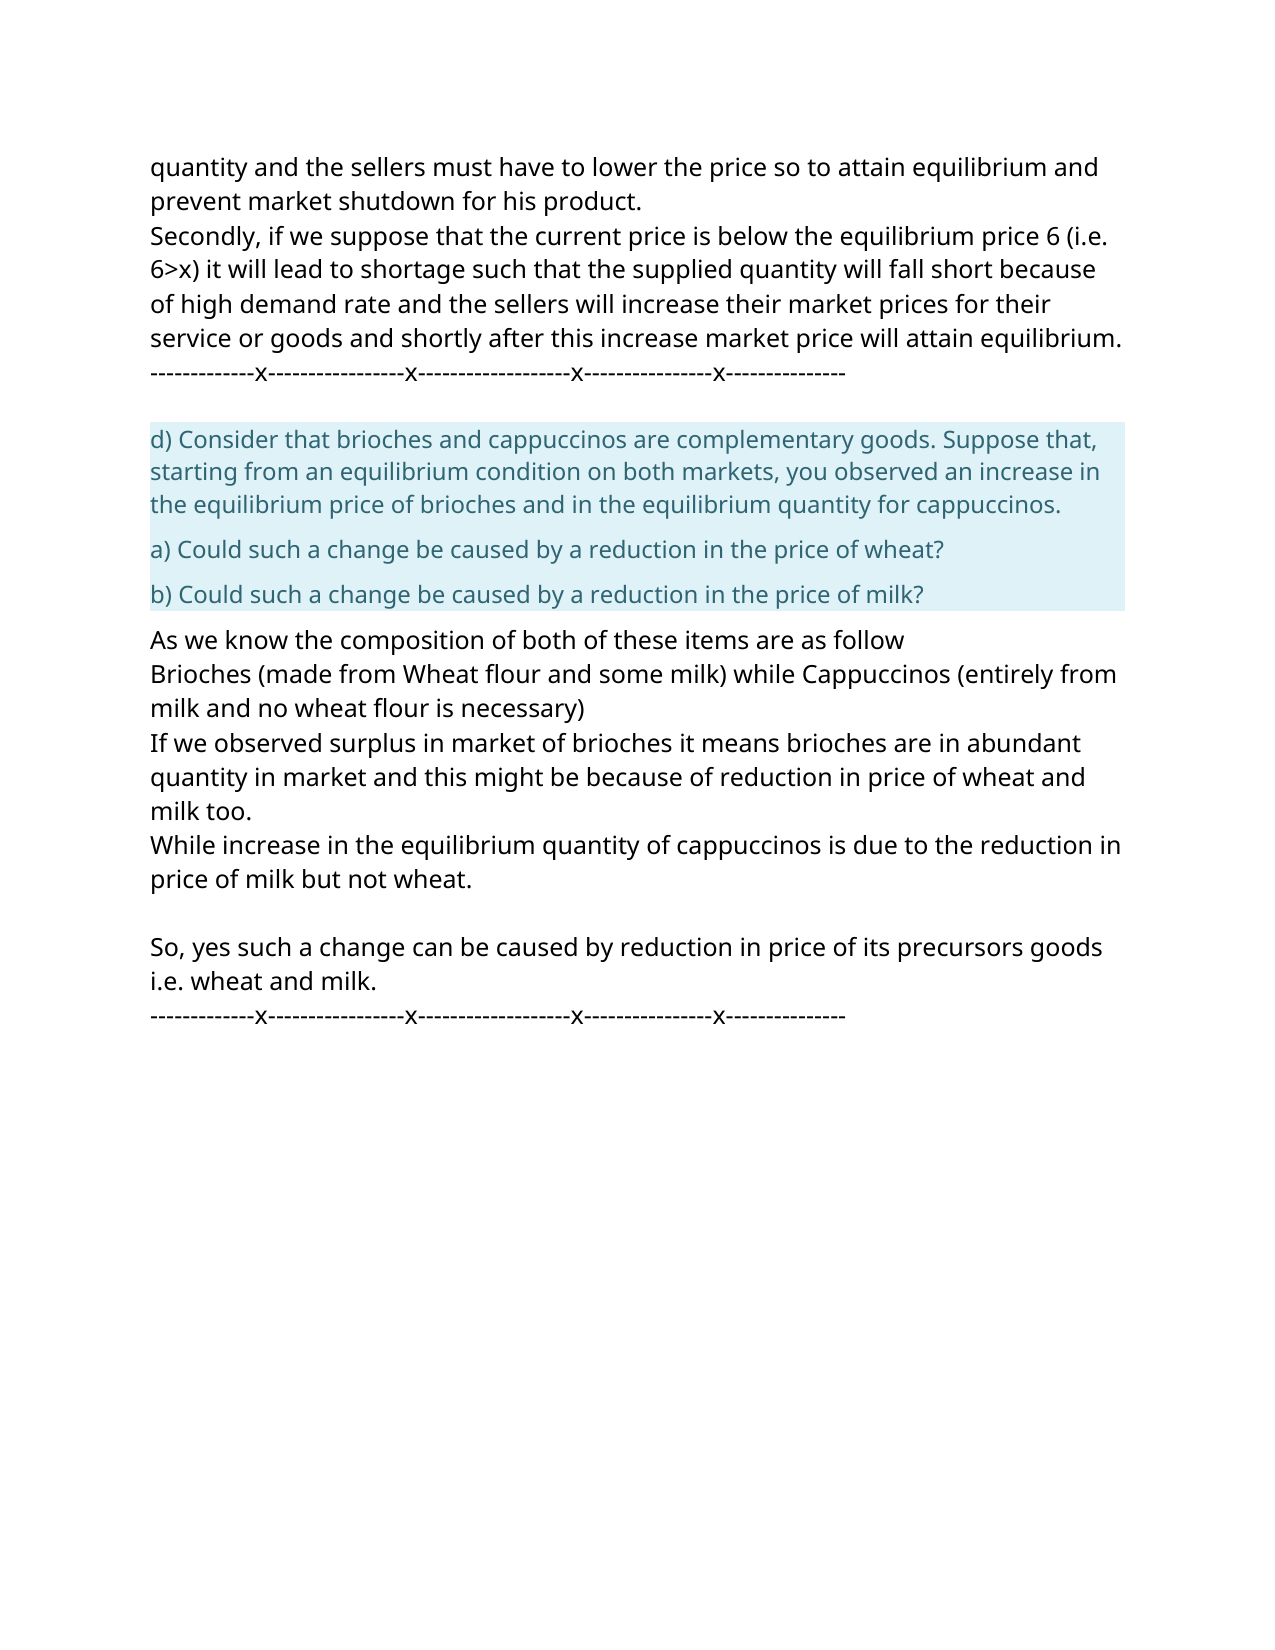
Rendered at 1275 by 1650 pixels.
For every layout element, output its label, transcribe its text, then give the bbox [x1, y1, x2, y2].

text While increase in the equilibrium quantity of cappuccinos is due to the reduction in price of milk but not wheat. [150, 827, 1125, 896]
text d) Consider that brioches and cappuccinos are complementary goods. Suppose that, starting from an equilibrium condition on both markets, you observed an increase in the equilibrium price of brioches and in the equilibrium quantity for cappuccinos. [150, 422, 1125, 520]
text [150, 150, 1125, 218]
text -------------x-----------------x-------------------x----------------x--------------- [150, 998, 1125, 1032]
text Brioches (made from Wheat flour and some milk) while Cappuccinos (entirely from milk and no wheat flour is necessary) [150, 657, 1125, 725]
text Secondly, if we suppose that the current price is below the equilibrium price 6 (i.e. 6>x) it will lead to shortage such that the supplied quantity will fall short because of high demand rate and the sellers will increase their market prices for their service or goods and shortly after this increase market price will attain equilibrium. [150, 218, 1125, 354]
text b) Could such a change be caused by a reduction in the price of milk? [150, 578, 1125, 611]
text As we know the composition of both of these items are as follow [150, 623, 1125, 657]
text -------------x-----------------x-------------------x----------------x--------------- [150, 354, 1125, 388]
text So, yes such a change can be caused by reduction in price of its precursors goods i.e. wheat and milk. [150, 929, 1125, 998]
text If we observed surplus in market of brioches it means brioches are in abundant quantity in market and this might be because of reduction in price of wheat and milk too. [150, 725, 1125, 827]
text a) Could such a change be caused by a reduction in the price of wheat? [150, 533, 1125, 565]
